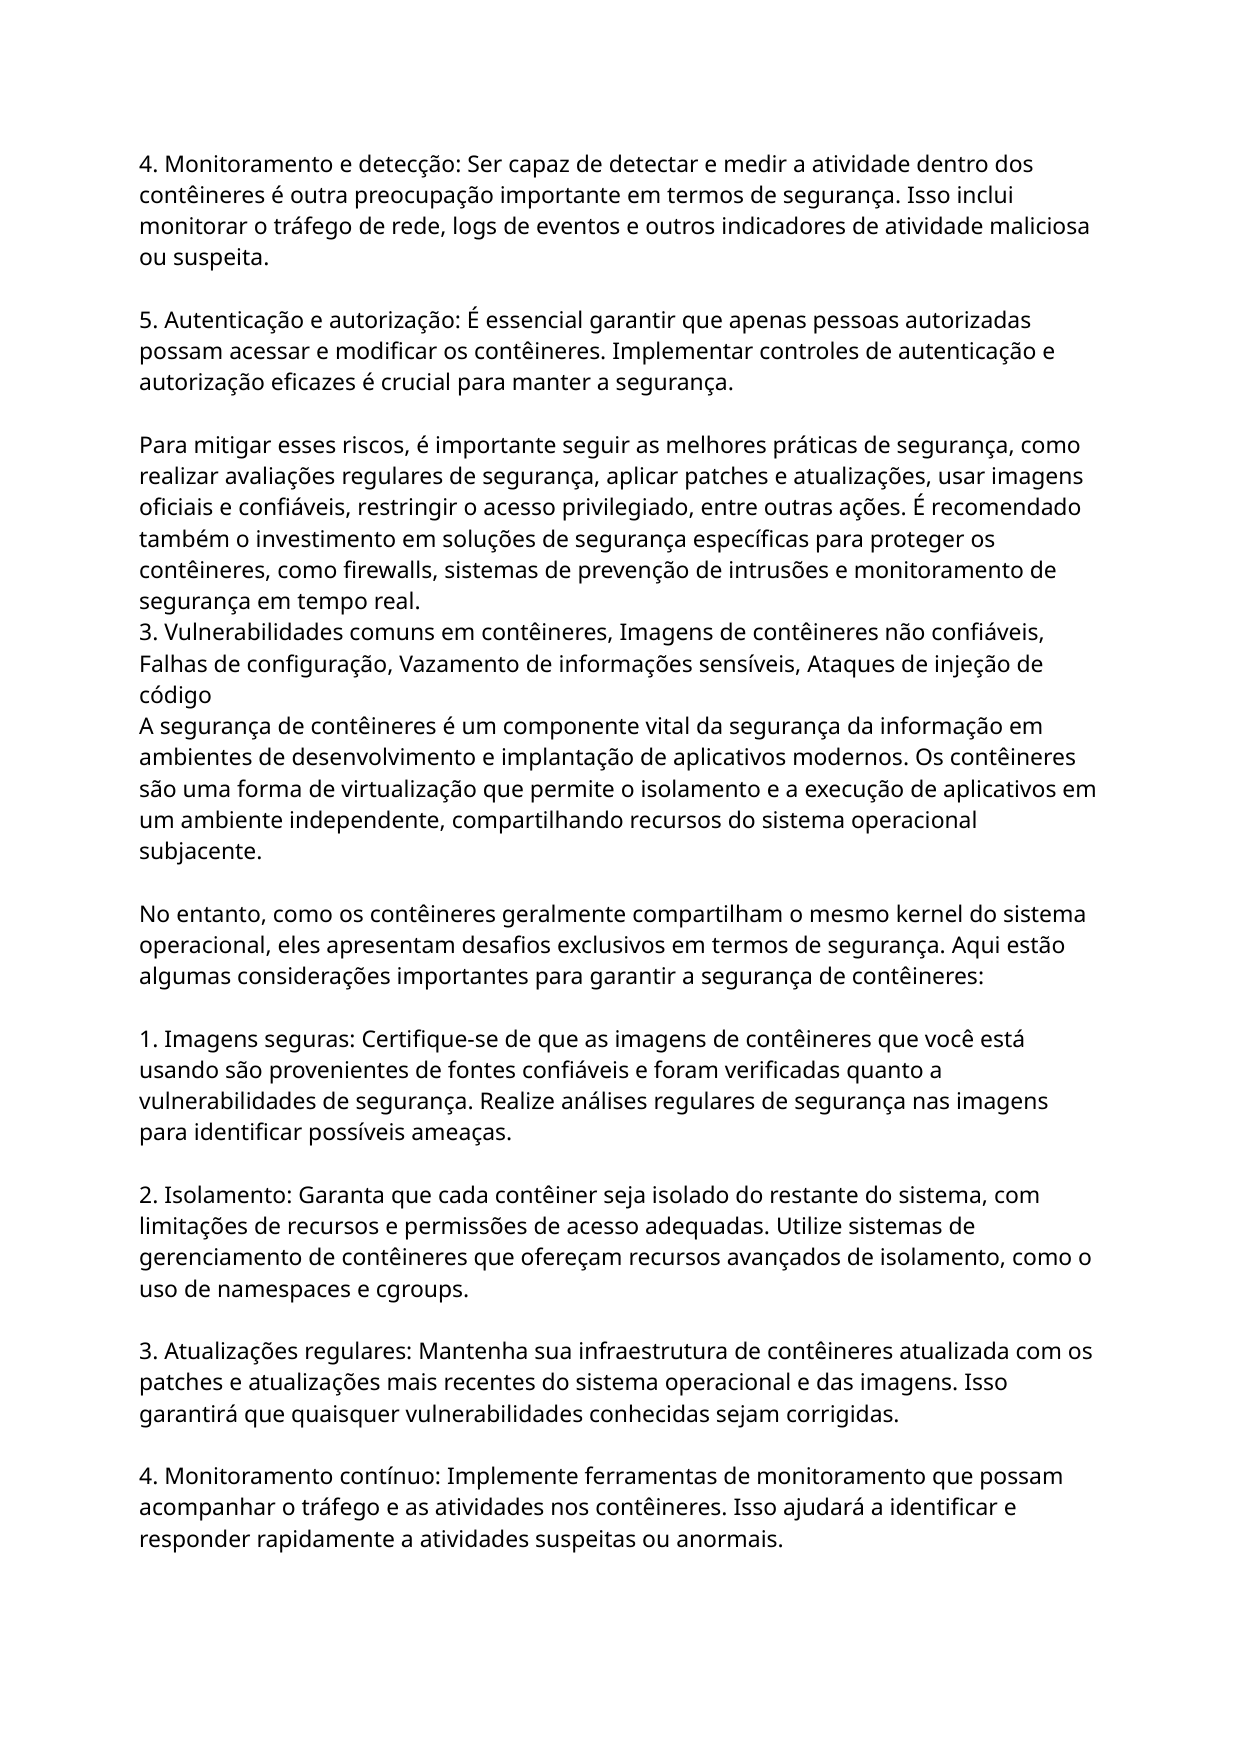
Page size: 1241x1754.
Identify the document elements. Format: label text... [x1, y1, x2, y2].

text 3. Vulnerabilidades comuns em contêineres, Imagens de contêineres não confiáveis, Falhas de configuração, Vazamento de informações sensíveis, Ataques de injeção de código [139, 616, 1101, 710]
text 2. Isolamento: Garanta que cada contêiner seja isolado do restante do sistema, com limitações de recursos e permissões de acesso adequadas. Utilize sistemas de gerenciamento de contêineres que ofereçam recursos avançados de isolamento, como o uso de namespaces e cgroups. [139, 1179, 1101, 1304]
text 1. Imagens seguras: Certifique-se de que as imagens de contêineres que você está usando são provenientes de fontes confiáveis e foram verificadas quanto a vulnerabilidades de segurança. Realize análises regulares de segurança nas imagens para identificar possíveis ameaças. [139, 1023, 1101, 1148]
text A segurança de contêineres é um componente vital da segurança da informação em ambientes de desenvolvimento e implantação de aplicativos modernos. Os contêineres são uma forma de virtualização que permite o isolamento e a execução de aplicativos em um ambiente independente, compartilhando recursos do sistema operacional subjacente. [139, 710, 1101, 866]
text 4. Monitoramento contínuo: Implemente ferramentas de monitoramento que possam acompanhar o tráfego e as atividades nos contêineres. Isso ajudará a identificar e responder rapidamente a atividades suspeitas ou anormais. [139, 1460, 1101, 1554]
text 5. Autenticação e autorização: É essencial garantir que apenas pessoas autorizadas possam acessar e modificar os contêineres. Implementar controles de autenticação e autorização eficazes é crucial para manter a segurança. [139, 304, 1101, 398]
text 3. Atualizações regulares: Mantenha sua infraestrutura de contêineres atualizada com os patches e atualizações mais recentes do sistema operacional e das imagens. Isso garantirá que quaisquer vulnerabilidades conhecidas sejam corrigidas. [139, 1335, 1101, 1429]
text Para mitigar esses riscos, é importante seguir as melhores práticas de segurança, como realizar avaliações regulares de segurança, aplicar patches e atualizações, usar imagens oficiais e confiáveis, restringir o acesso privilegiado, entre outras ações. É recomendado também o investimento em soluções de segurança específicas para proteger os contêineres, como firewalls, sistemas de prevenção de intrusões e monitoramento de segurança em tempo real. [139, 429, 1101, 616]
text 4. Monitoramento e detecção: Ser capaz de detectar e medir a atividade dentro dos contêineres é outra preocupação importante em termos de segurança. Isso inclui monitorar o tráfego de rede, logs de eventos e outros indicadores de atividade maliciosa ou suspeita. [139, 148, 1101, 273]
text No entanto, como os contêineres geralmente compartilham o mesmo kernel do sistema operacional, eles apresentam desafios exclusivos em termos de segurança. Aqui estão algumas considerações importantes para garantir a segurança de contêineres: [139, 898, 1101, 991]
